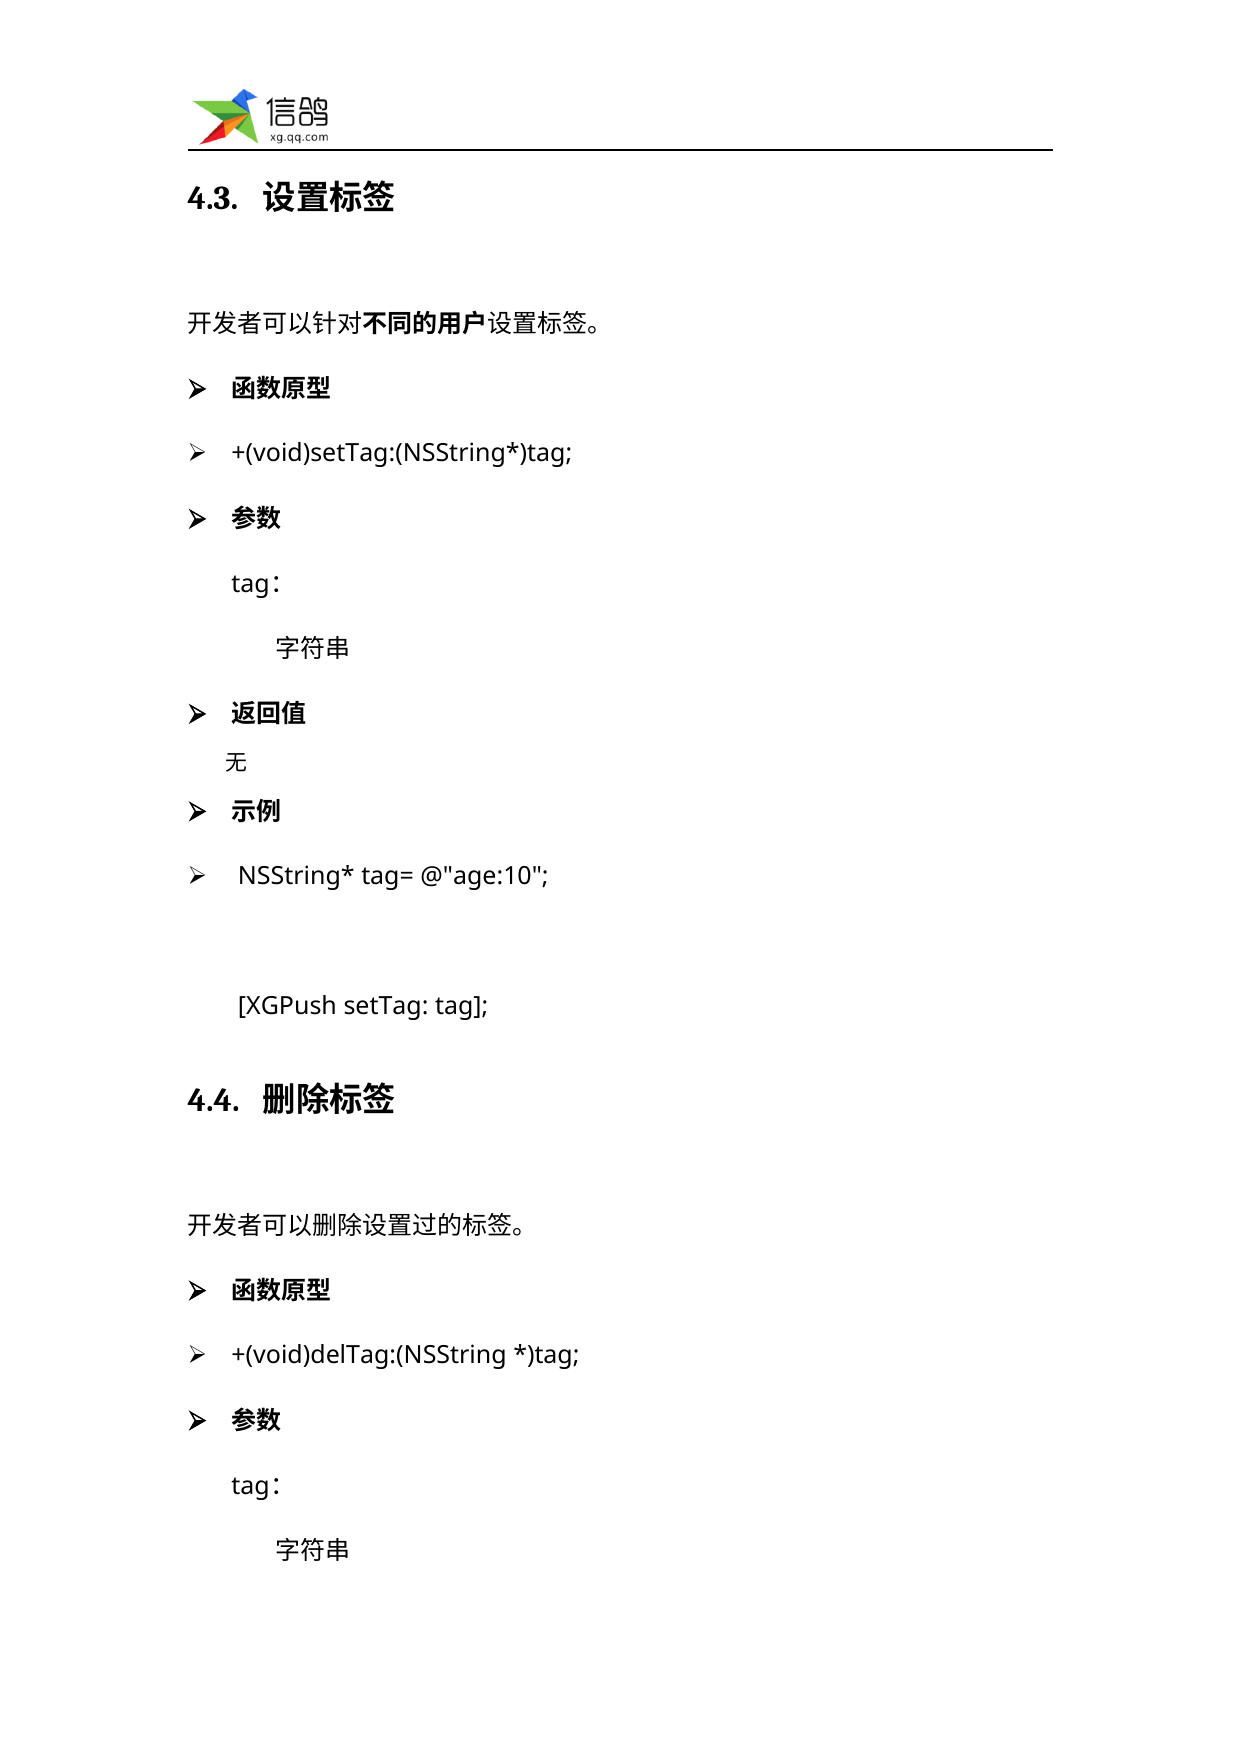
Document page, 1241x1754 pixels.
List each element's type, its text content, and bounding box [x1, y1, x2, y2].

list 函数原型 [187, 354, 1053, 419]
list NSString* tag= @"age:10"; [187, 842, 1053, 907]
text 字符串 [231, 1516, 1053, 1581]
list 函数原型 [187, 1256, 1053, 1321]
text tag： [187, 549, 1053, 614]
subtitle 删除标签 [187, 1064, 1053, 1129]
text 字符串 [231, 614, 1053, 679]
list +(void)delTag:(NSString *)tag; [187, 1321, 1053, 1386]
list +(void)setTag:(NSString*)tag; [187, 419, 1053, 484]
text 开发者可以针对不同的用户设置标签。 [187, 289, 1053, 354]
text 开发者可以删除设置过的标签。 [187, 1191, 1053, 1256]
list 返回值 [187, 679, 1053, 744]
list 无 [225, 744, 1053, 777]
picture [187, 88, 344, 147]
list 示例 [187, 777, 1053, 842]
list 参数 [187, 484, 1053, 549]
list [XGPush setTag: tag]; [231, 907, 1053, 1037]
subtitle 设置标签 [187, 162, 1053, 227]
list 参数 [187, 1386, 1053, 1451]
text tag： [187, 1451, 1053, 1516]
